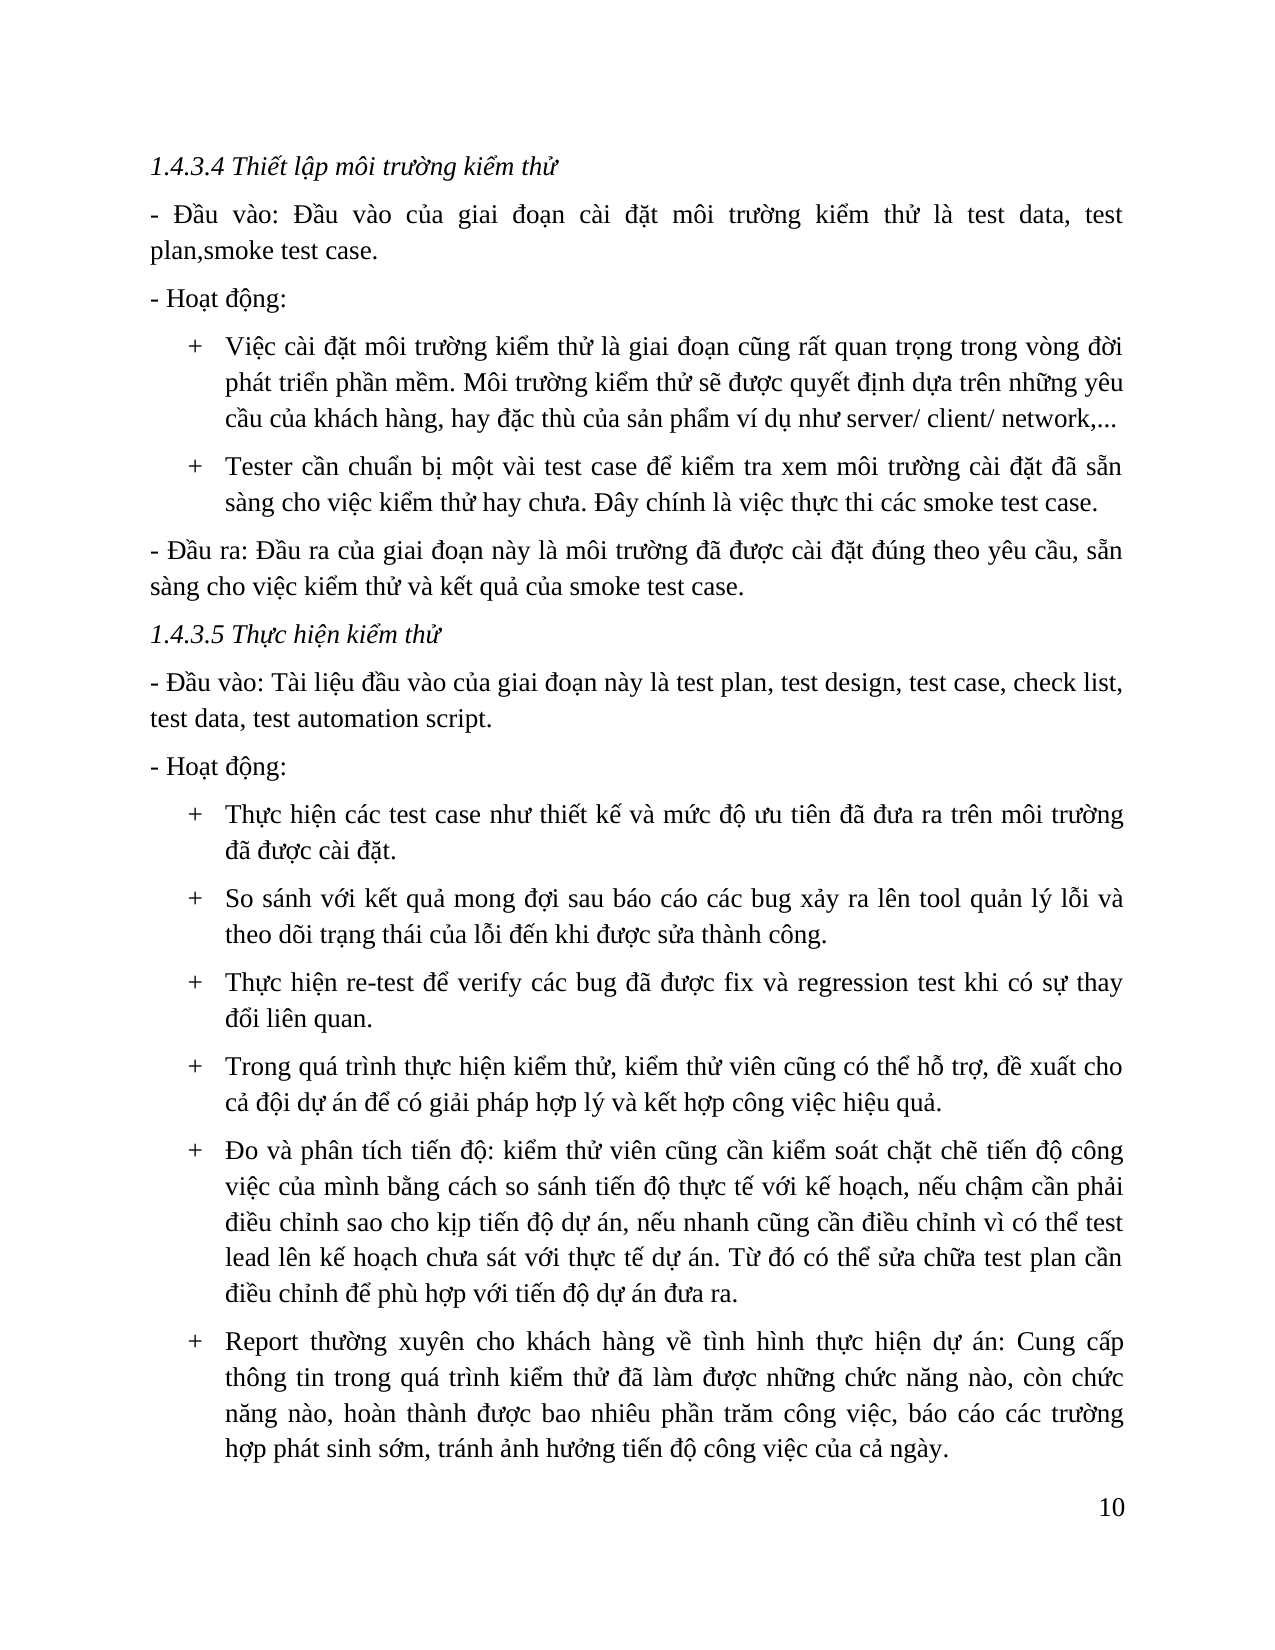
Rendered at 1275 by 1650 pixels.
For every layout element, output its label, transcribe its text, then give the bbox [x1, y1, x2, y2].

text - Hoạt động: [150, 750, 1125, 781]
text - Đầu vào: Đầu vào của giai đoạn cài đặt môi trường kiểm thử là test data, test plan,smoke test case. [150, 198, 1125, 265]
list Thực hiện re-test để verify các bug đã được fix và regression test khi có sự thay đổi liên quan. [187, 966, 1125, 1033]
list Report thường xuyên cho khách hàng về tình hình thực hiện dự án: Cung cấp thông tin trong quá trình kiểm thử đã làm được những chức năng nào, còn chức năng nào, hoàn thành được bao nhiêu phần trăm công việc, báo cáo các trường hợp phát sinh sớm, tránh ảnh hưởng tiến độ công việc của cả ngày. [187, 1325, 1125, 1464]
list Việc cài đặt môi trường kiểm thử là giai đoạn cũng rất quan trọng trong vòng đời phát triển phần mềm. Môi trường kiểm thử sẽ được quyết định dựa trên những yêu cầu của khách hàng, hay đặc thù của sản phẩm ví dụ như server/ client/ network,... [187, 330, 1125, 433]
list Thực hiện các test case như thiết kế và mức độ ưu tiên đã đưa ra trên môi trường đã được cài đặt. [187, 798, 1125, 865]
text - Đầu vào: Tài liệu đầu vào của giai đoạn này là test plan, test design, test case, check list, test data, test automation script. [150, 666, 1125, 733]
text - Hoạt động: [150, 282, 1125, 313]
subtitle 1.4.3.5 Thực hiện kiểm thử [150, 618, 1125, 649]
text - Đầu ra: Đầu ra của giai đoạn này là môi trường đã được cài đặt đúng theo yêu cầu, sẵn sàng cho việc kiểm thử và kết quả của smoke test case. [150, 534, 1125, 601]
list Trong quá trình thực hiện kiểm thử, kiểm thử viên cũng có thể hỗ trợ, đề xuất cho cả đội dự án để có giải pháp hợp lý và kết hợp công việc hiệu quả. [187, 1050, 1125, 1117]
list Tester cần chuẩn bị một vài test case để kiểm tra xem môi trường cài đặt đã sẵn sàng cho việc kiểm thử hay chưa. Đây chính là việc thực thi các smoke test case. [187, 450, 1125, 517]
list So sánh với kết quả mong đợi sau báo cáo các bug xảy ra lên tool quản lý lỗi và theo dõi trạng thái của lỗi đến khi được sửa thành công. [187, 882, 1125, 949]
subtitle 1.4.3.4 Thiết lập môi trường kiểm thử [150, 150, 1125, 181]
list Đo và phân tích tiến độ: kiểm thử viên cũng cần kiểm soát chặt chẽ tiến độ công việc của mình bằng cách so sánh tiến độ thực tế với kế hoạch, nếu chậm cần phải điều chỉnh sao cho kịp tiến độ dự án, nếu nhanh cũng cần điều chỉnh vì có thể test lead lên kế hoạch chưa sát với thực tế dự án. Từ đó có thể sửa chữa test plan cần điều chỉnh để phù hợp với tiến độ dự án đưa ra. [187, 1134, 1125, 1308]
